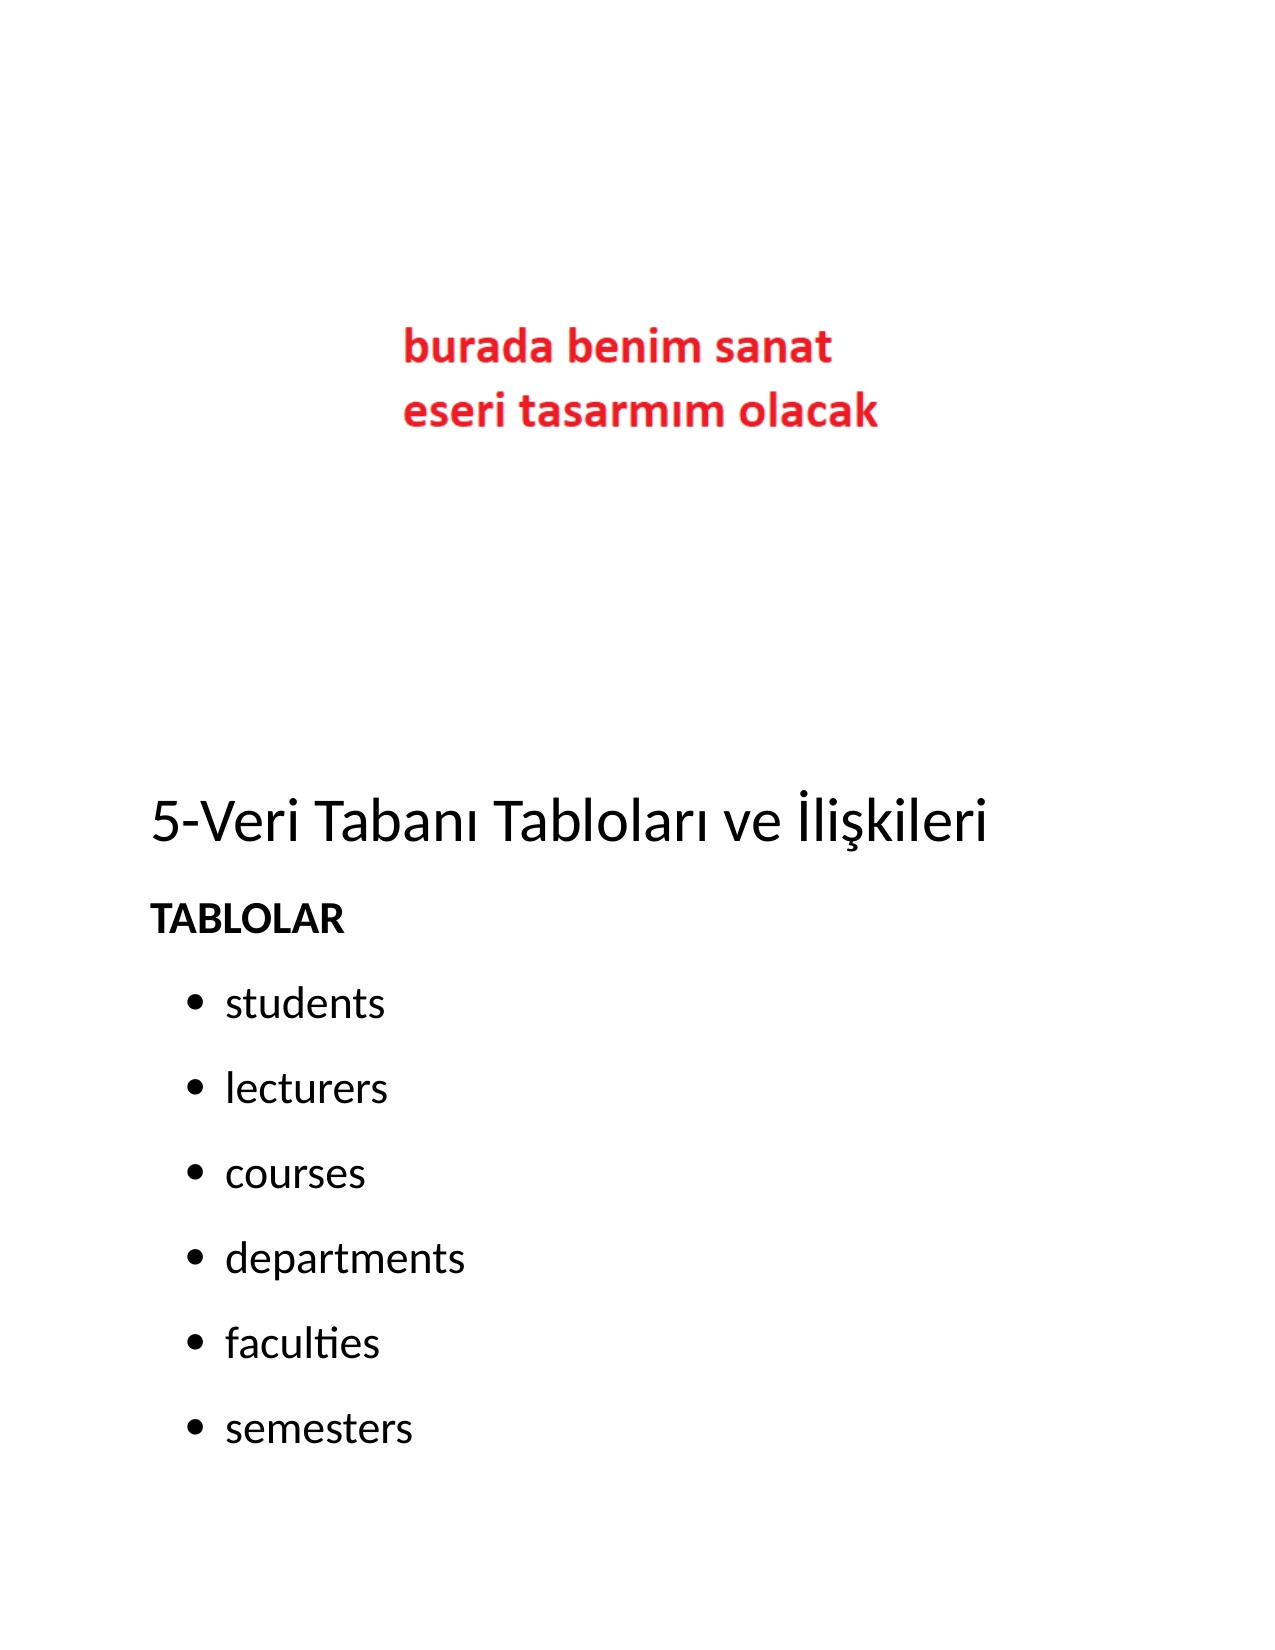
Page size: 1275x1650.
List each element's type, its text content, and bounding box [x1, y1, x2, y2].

list faculties [187, 1314, 1125, 1370]
list courses [187, 1144, 1125, 1200]
list departments [187, 1229, 1125, 1285]
text TABLOLAR [150, 889, 1125, 945]
list semesters [187, 1399, 1125, 1455]
text 5-Veri Tabanı Tabloları ve İlişkileri [150, 780, 1125, 857]
list students [187, 974, 1125, 1030]
list lecturers [187, 1059, 1125, 1115]
